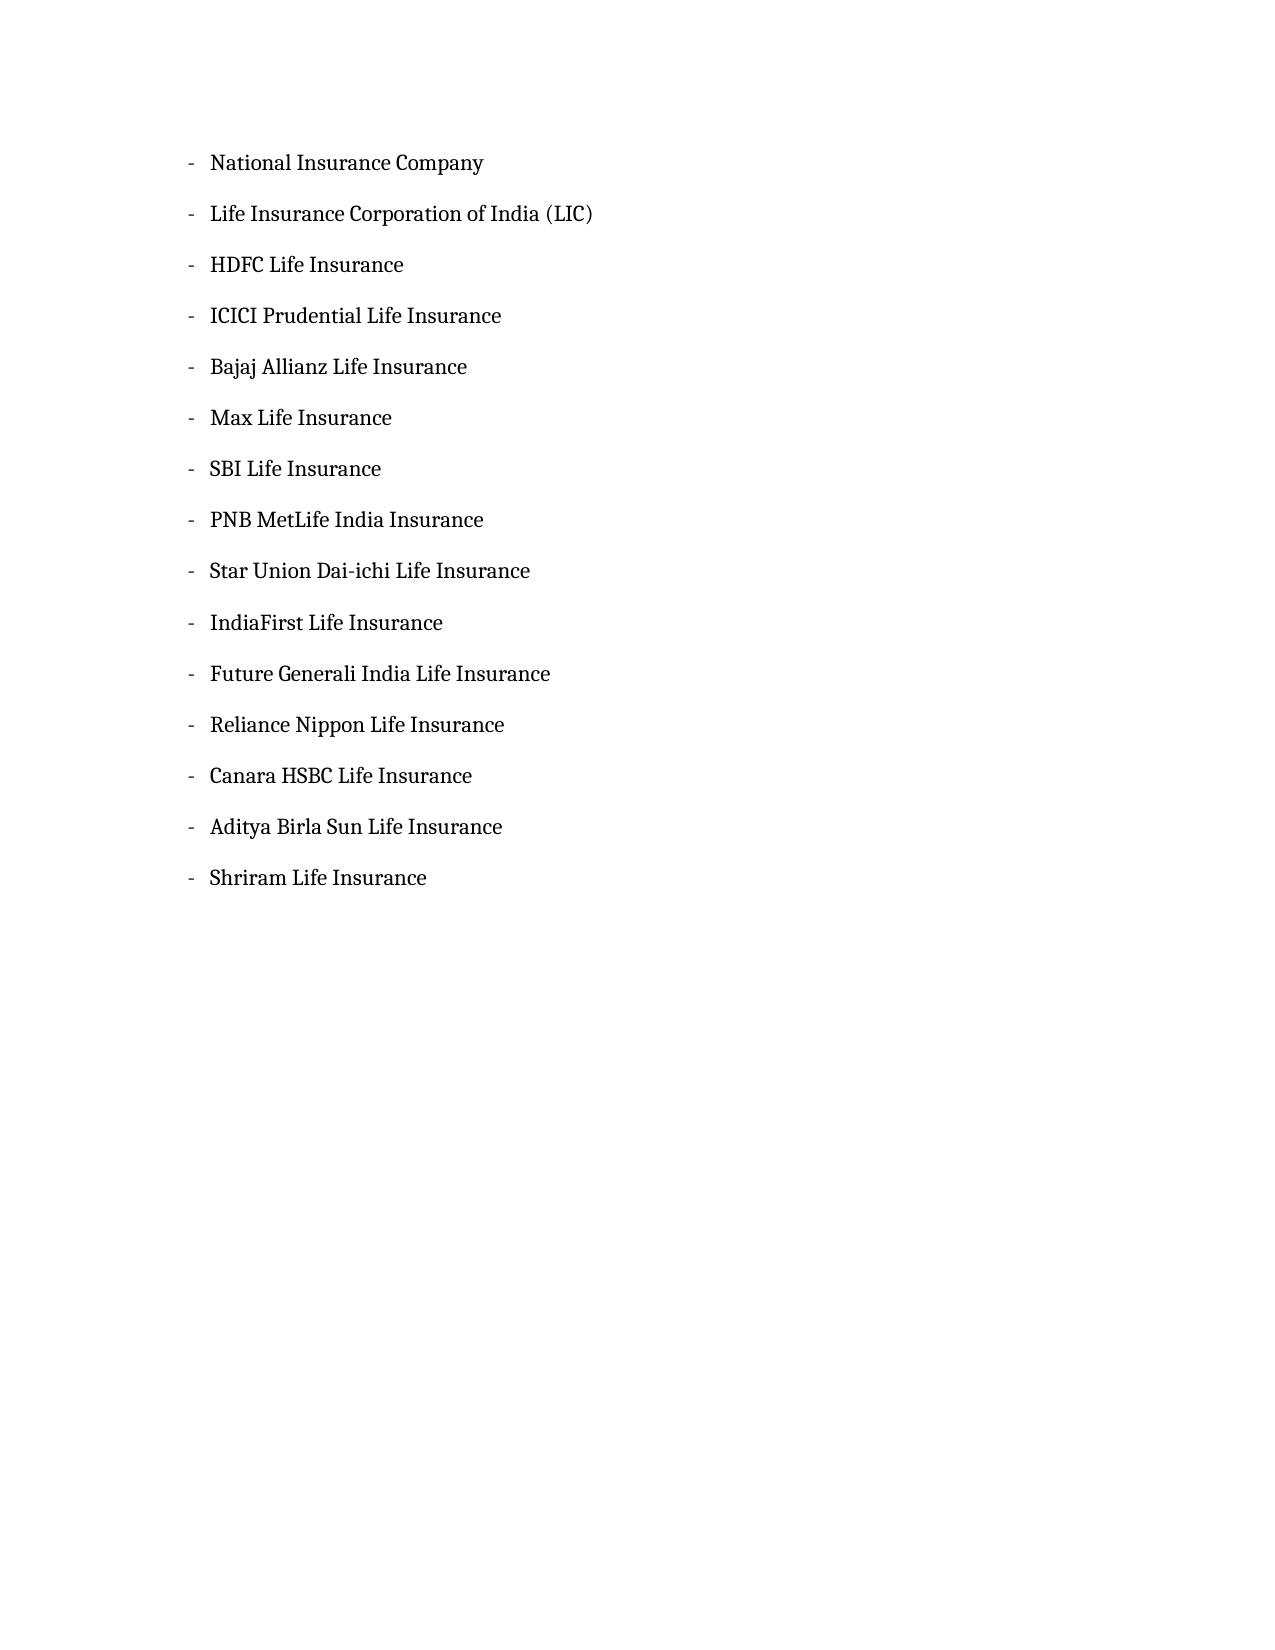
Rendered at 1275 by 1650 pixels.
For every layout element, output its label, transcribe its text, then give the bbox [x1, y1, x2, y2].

text - Reliance Nippon Life Insurance [187, 711, 1087, 738]
text - Max Life Insurance [187, 405, 1087, 432]
text - Canara HSBC Life Insurance [187, 762, 1087, 789]
text - IndiaFirst Life Insurance [187, 609, 1087, 636]
text - Life Insurance Corporation of India (LIC) [187, 201, 1087, 227]
text - Aditya Birla Sun Life Insurance [187, 813, 1087, 840]
text - HDFC Life Insurance [187, 252, 1087, 278]
text - Future Generali India Life Insurance [187, 660, 1087, 687]
text - ICICI Prudential Life Insurance [187, 303, 1087, 329]
text - National Insurance Company [187, 150, 1087, 176]
text - PNB MetLife India Insurance [187, 507, 1087, 534]
text - Bajaj Allianz Life Insurance [187, 354, 1087, 381]
text - SBI Life Insurance [187, 456, 1087, 483]
text - Star Union Dai-ichi Life Insurance [187, 558, 1087, 585]
text - Shriram Life Insurance [187, 864, 1087, 891]
